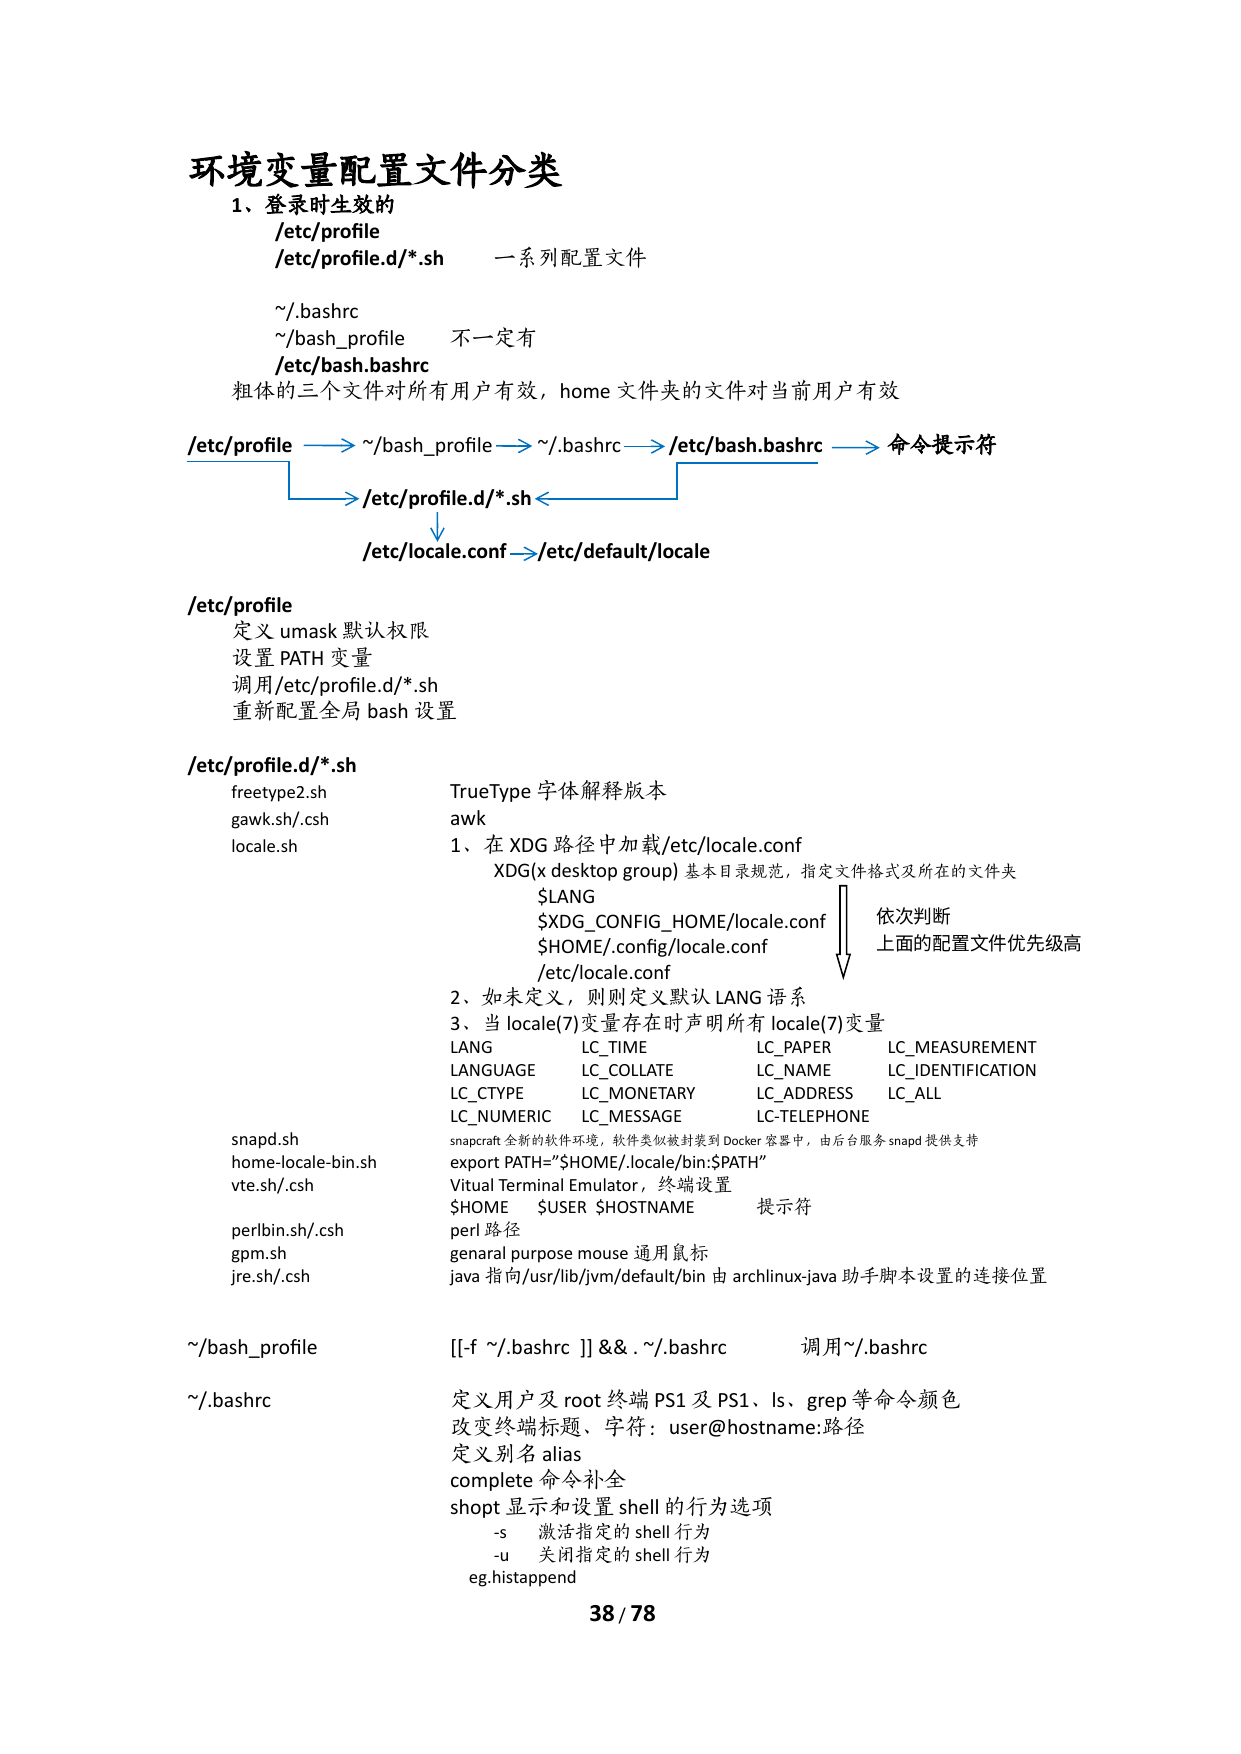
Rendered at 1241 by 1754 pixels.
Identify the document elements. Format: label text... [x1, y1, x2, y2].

text LC_NUMERIC LC_MESSAGE LC-TELEPHONE [406, 1104, 1053, 1127]
text /etc/locale.conf [494, 959, 1053, 984]
text vte.sh/.csh Vitual Terminal Emulator，终端设置 [187, 1173, 1053, 1196]
text /etc/profile.d/*.sh [319, 484, 1053, 511]
text ~/.bashrc 定义用户及root终端PS1及PS1、ls、grep等命令颜色 [187, 1387, 1053, 1413]
text ~/bash_profile 不一定有 [231, 324, 1053, 351]
text ~/bash_profile [[-f ~/.bashrc ]] && . ~/.bashrc 调用~/.bashrc [187, 1333, 1053, 1360]
text /etc/profile [231, 217, 1053, 244]
text shopt显示和设置shell的行为选项 [406, 1493, 1053, 1520]
text /etc/bash.bashrc [231, 351, 1053, 377]
text /etc/profile [187, 591, 1053, 617]
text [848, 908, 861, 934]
text perlbin.sh/.csh perl路径 [187, 1219, 1053, 1242]
text gawk.sh/.csh awk [187, 804, 1053, 831]
text 3、当locale(7)变量存在时声明所有locale(7)变量 [406, 1010, 1053, 1035]
text 设置PATH变量 [187, 644, 1053, 671]
text LANG LC_TIME LC_PAPER LC_MEASUREMENT [406, 1035, 1053, 1058]
text 粗体的三个文件对所有用户有效，home文件夹的文件对当前用户有效 [187, 377, 1053, 404]
text 环境变量配置文件分类 [187, 150, 1053, 191]
text 调用/etc/profile.d/*.sh [187, 671, 1053, 697]
text jre.sh/.csh java 指向/usr/lib/jvm/default/bin由archlinux-java助手脚本设置的连接位置 [187, 1264, 1053, 1287]
text $HOME $USER $HOSTNAME 提示符 [406, 1196, 1053, 1219]
text complete 命令补全 [406, 1467, 1053, 1493]
text /etc/profile.d/*.sh 一系列配置文件 [231, 244, 1053, 271]
text 定义别名alias [406, 1440, 1053, 1467]
text /etc/locale.conf /etc/default/locale [319, 537, 1053, 564]
text locale.sh 1、在XDG路径中加载/etc/locale.conf [187, 831, 1053, 857]
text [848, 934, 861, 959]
text $XDG_CONFIG_HOME/locale.conf [494, 908, 839, 934]
text XDG(x desktop group) 基本目录规范，指定文件格式及所在的文件夹 [450, 857, 1053, 883]
list 登录时生效的 [187, 191, 1053, 217]
text 重新配置全局bash设置 [187, 697, 1053, 724]
text LC_CTYPE LC_MONETARY LC_ADDRESS LC_ALL [406, 1081, 1053, 1104]
text LANGUAGE LC_COLLATE LC_NAME LC_IDENTIFICATION [406, 1058, 1053, 1081]
text -s 激活指定的shell行为 [450, 1520, 1053, 1543]
text /etc/profile ~/bash_profile ~/.bashrc /etc/bash.bashrc 命令提示符 [187, 431, 1053, 457]
text home-locale-bin.sh export PATH=”$HOME/.locale/bin:$PATH” [187, 1150, 1053, 1173]
text gpm.sh genaral purpose mouse 通用鼠标 [187, 1242, 1053, 1264]
text $LANG [494, 883, 1053, 908]
text eg.histappend [187, 1566, 1053, 1589]
text /etc/profile.d/*.sh [187, 751, 1053, 777]
text 2、如未定义，则则定义默认LANG语系 [406, 984, 1053, 1010]
text $HOME/.config/locale.conf [494, 934, 839, 959]
text snapd.sh snapcraft全新的软件环境，软件类似被封装到Docker容器中，由后台服务snapd提供支持 [187, 1127, 1053, 1150]
text -u 关闭指定的shell行为 [450, 1543, 1053, 1566]
text 定义umask默认权限 [187, 617, 1053, 644]
text 改变终端标题、字符：user@hostname:路径 [406, 1413, 1053, 1440]
text ~/.bashrc [231, 297, 1053, 324]
text freetype2.sh TrueType字体解释版本 [187, 777, 1053, 804]
